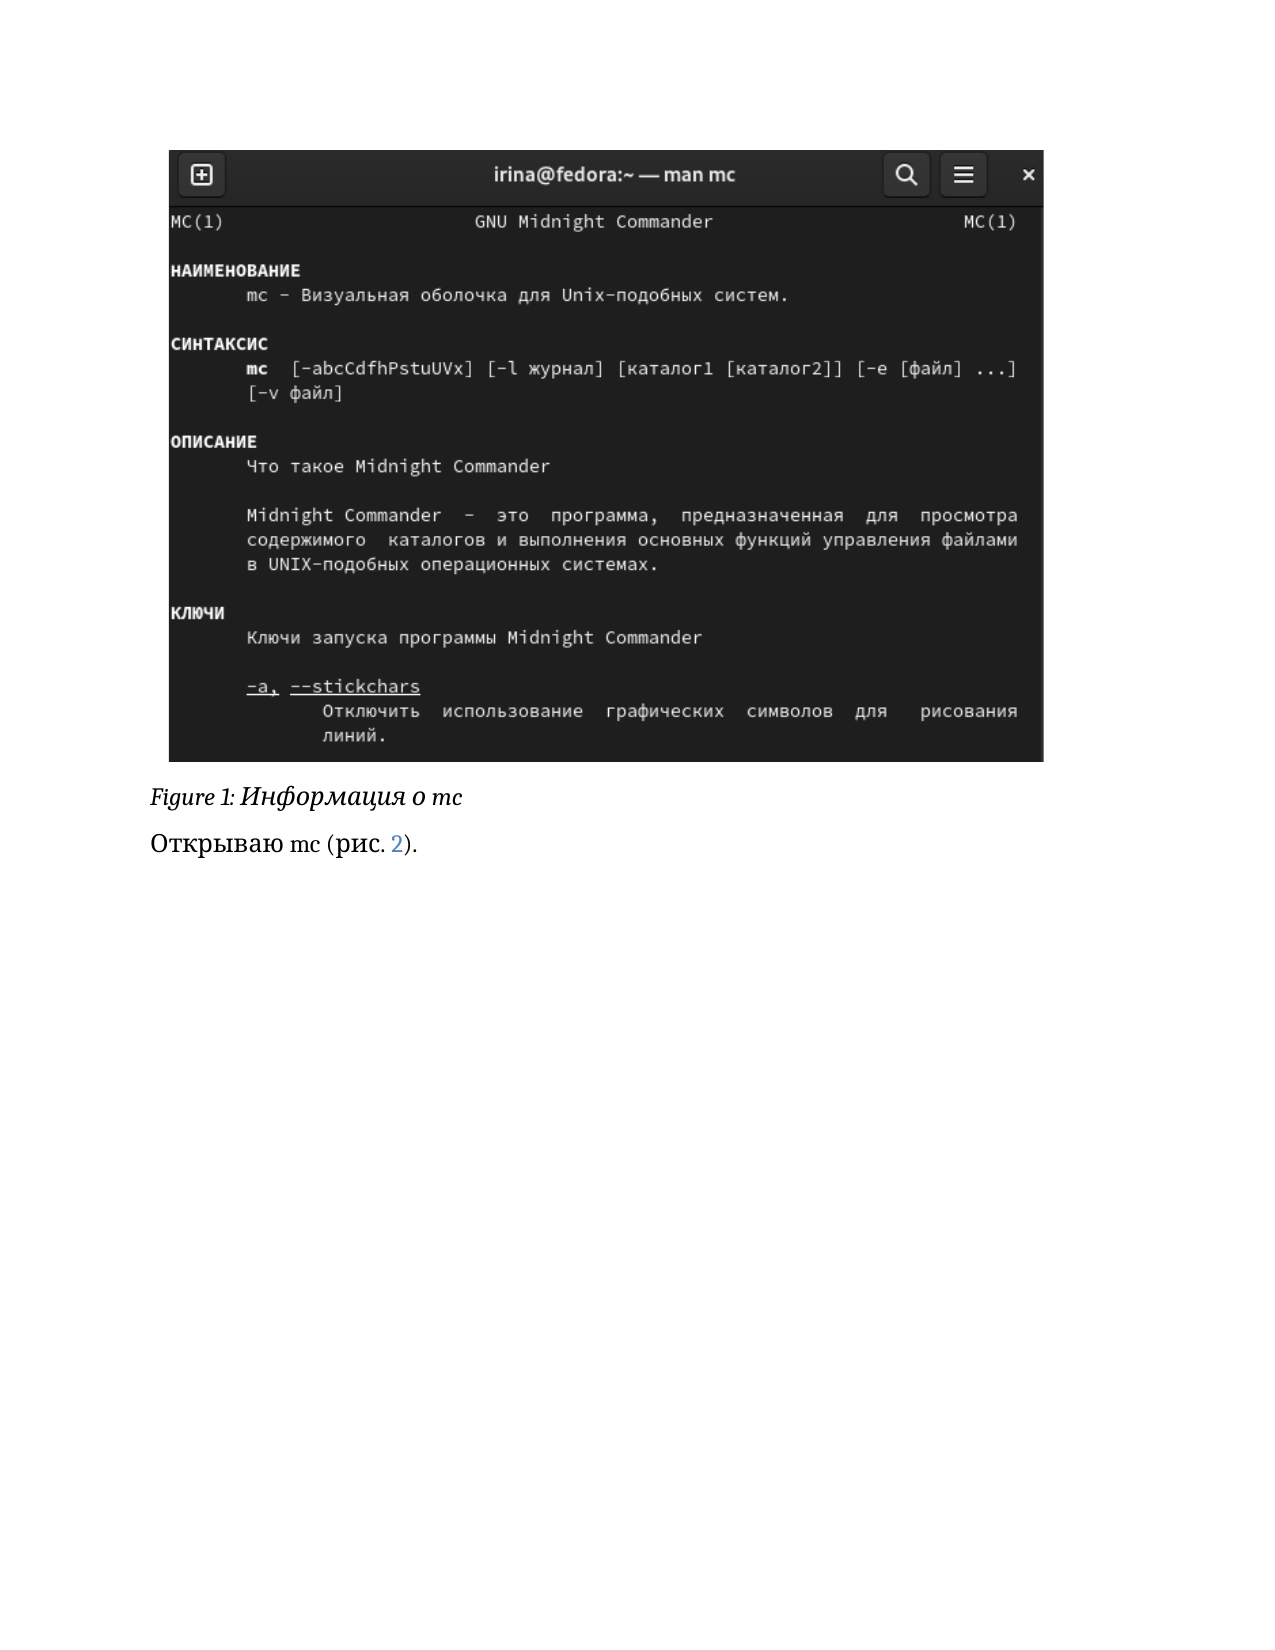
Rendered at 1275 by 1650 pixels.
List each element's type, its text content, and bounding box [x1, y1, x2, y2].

text Открываю mc (рис. 2). [150, 830, 1125, 859]
picture [168, 150, 1044, 762]
text Figure 1: Информация о mc [150, 783, 1125, 811]
